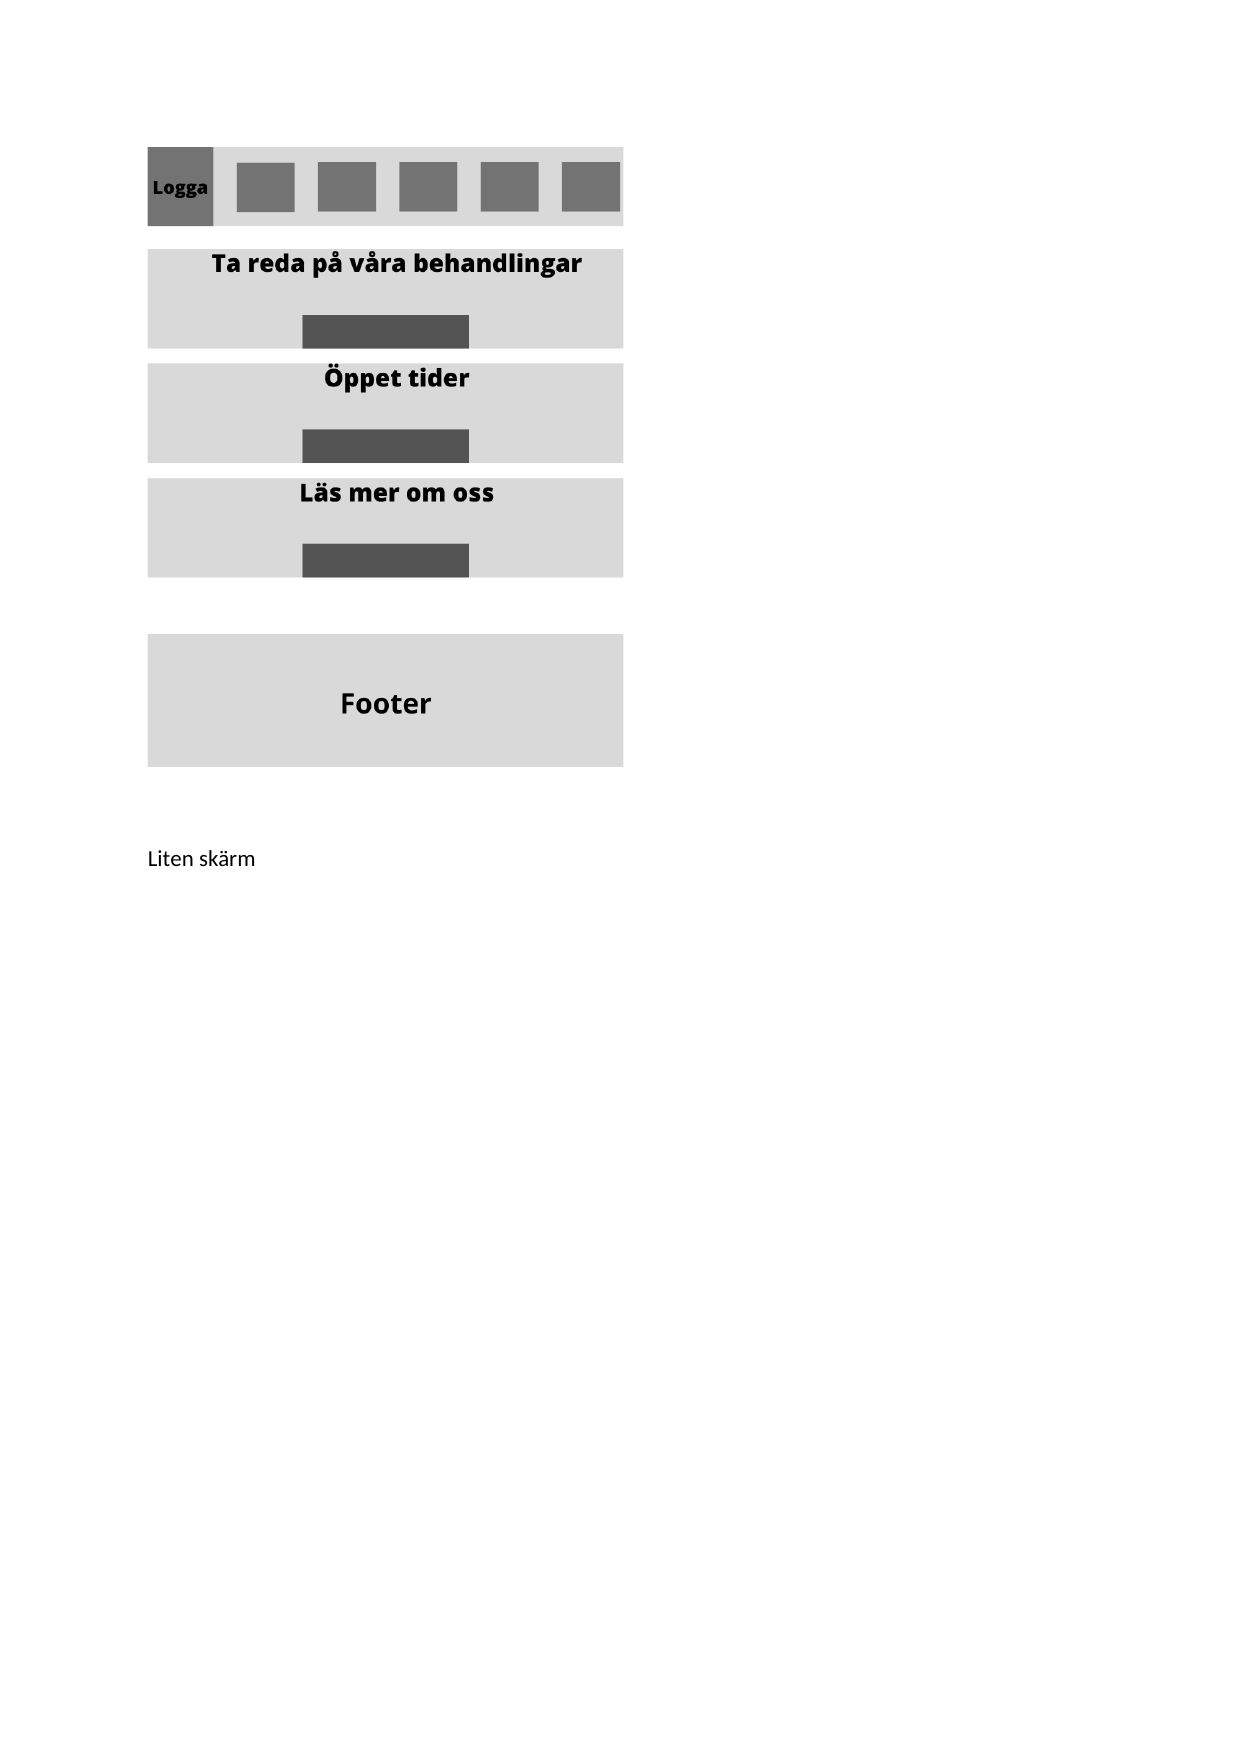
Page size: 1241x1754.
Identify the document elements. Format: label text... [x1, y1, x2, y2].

picture [147, 147, 624, 767]
text Liten skärm [148, 844, 1093, 872]
